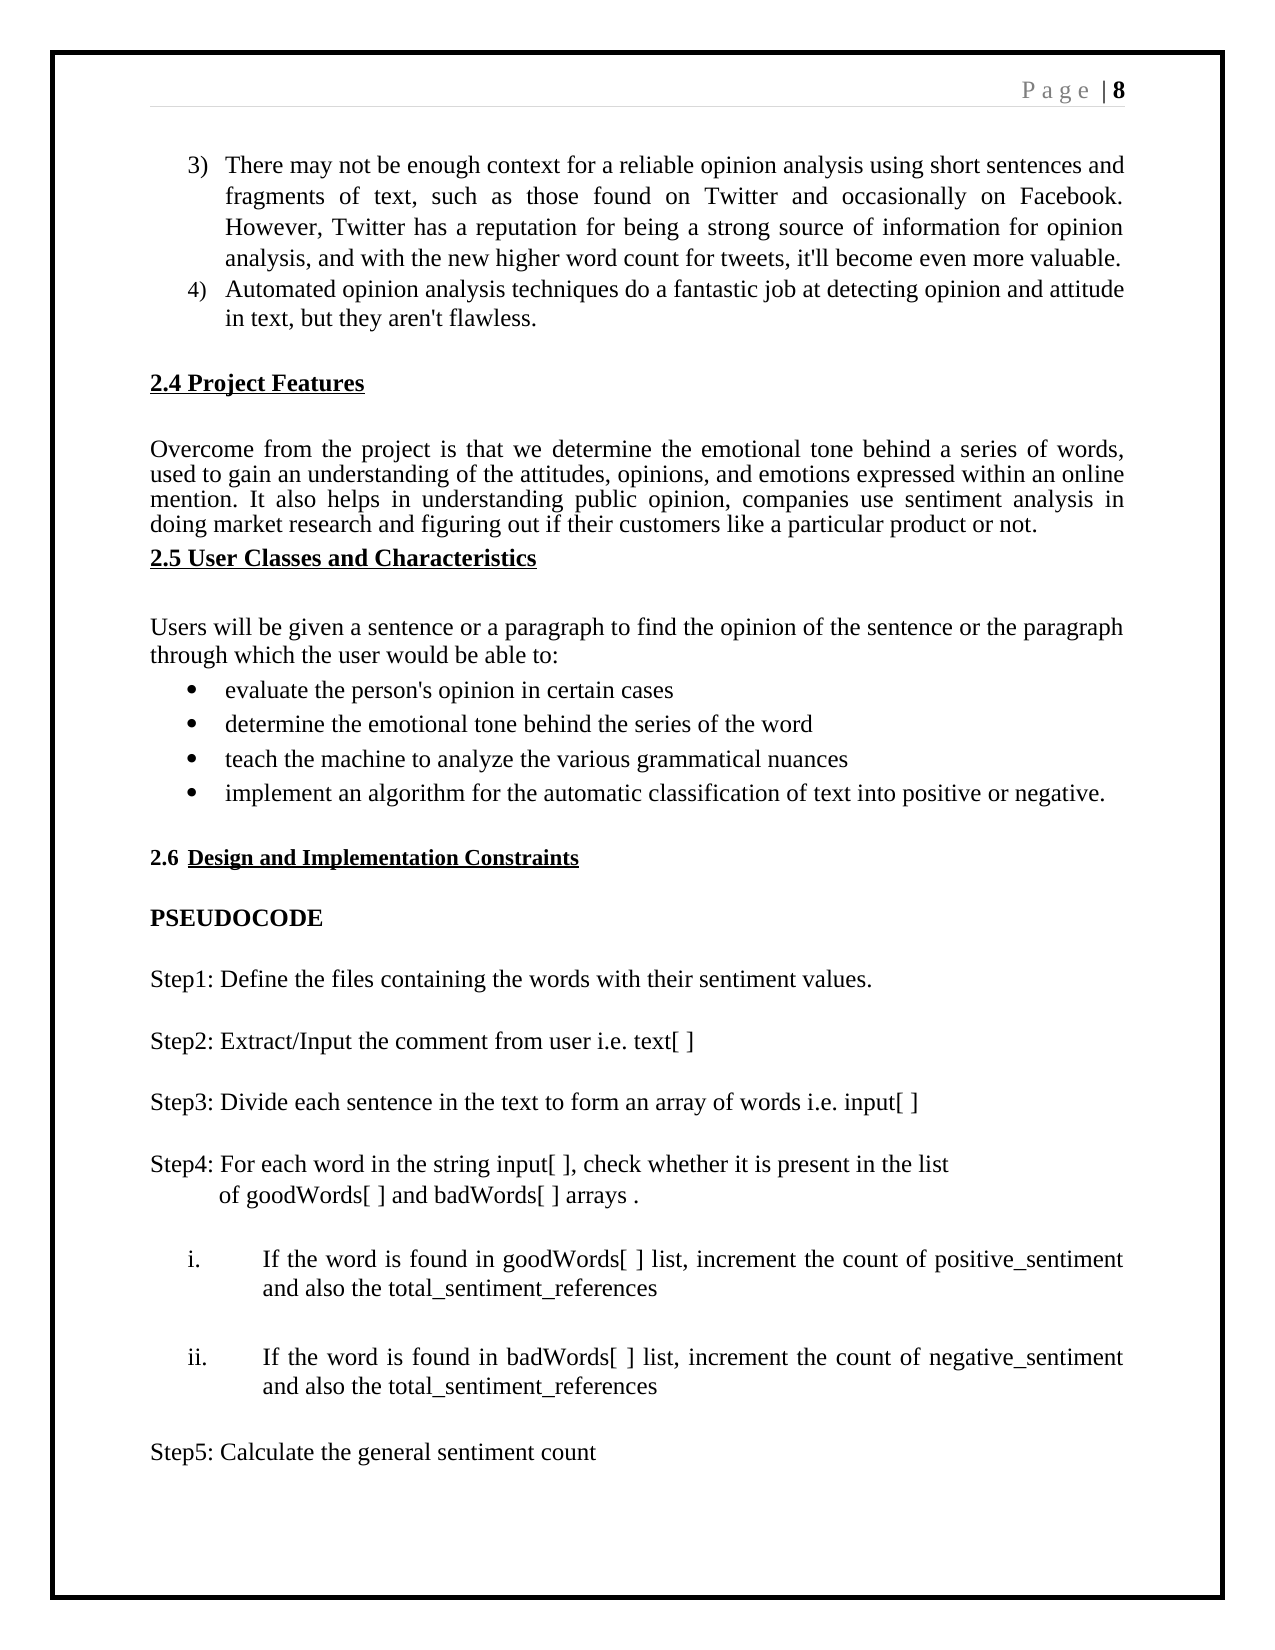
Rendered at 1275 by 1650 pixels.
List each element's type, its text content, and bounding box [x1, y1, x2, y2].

list teach the machine to analyze the various grammatical nuances [187, 744, 1125, 773]
text Users will be given a sentence or a paragraph to find the opinion of the sentence or the paragraph through which the user would be able to: [150, 612, 1125, 669]
text Step1: Define the files containing the words with their sentiment values. [150, 968, 1125, 993]
text Step2: Extract/Input the comment from user i.e. text[ ] [150, 1029, 1125, 1054]
list If the word is found in goodWords[ ] list, increment the count of positive_sentiment and also the total_sentiment_references [187, 1244, 1125, 1302]
text 2.4 Project Features [150, 368, 1125, 397]
list determine the emotional tone behind the series of the word [187, 709, 1125, 738]
text 2.5 User Classes and Characteristics [150, 543, 1125, 572]
list implement an algorithm for the automatic classification of text into positive or negative. [187, 778, 1125, 807]
list Design and Implementation Constraints [150, 844, 1125, 870]
list Automated opinion analysis techniques do a fantastic job at detecting opinion and attitude in text, but they aren't flawless. [187, 274, 1125, 332]
text Step5: Calculate the general sentiment count [150, 1440, 1125, 1465]
text Step3: Divide each sentence in the text to form an array of words i.e. input[ ] [150, 1091, 1125, 1116]
text Overcome from the project is that we determine the emotional tone behind a series of words, used to gain an understanding of the attitudes, opinions, and emotions expressed within an online mention. It also helps in understanding public opinion, companies use sentiment analysis in doing market research and figuring out if their customers like a particular product or not. [150, 437, 1125, 537]
list There may not be enough context for a reliable opinion analysis using short sentences and fragments of text, such as those found on Twitter and occasionally on Facebook. However, Twitter has a reputation for being a strong source of information for opinion analysis, and with the new higher word count for tweets, it'll become even more valuable. [187, 150, 1125, 272]
list evaluate the person's opinion in certain cases [187, 675, 1125, 704]
text Step4: For each word in the string input[ ], check whether it is present in the list [150, 1152, 1125, 1177]
text of goodWords[ ] and badWords[ ] arrays . [150, 1183, 1125, 1208]
list If the word is found in badWords[ ] list, increment the count of negative_sentiment and also the total_sentiment_references [187, 1342, 1125, 1400]
text PSEUDOCODE [150, 906, 1125, 931]
